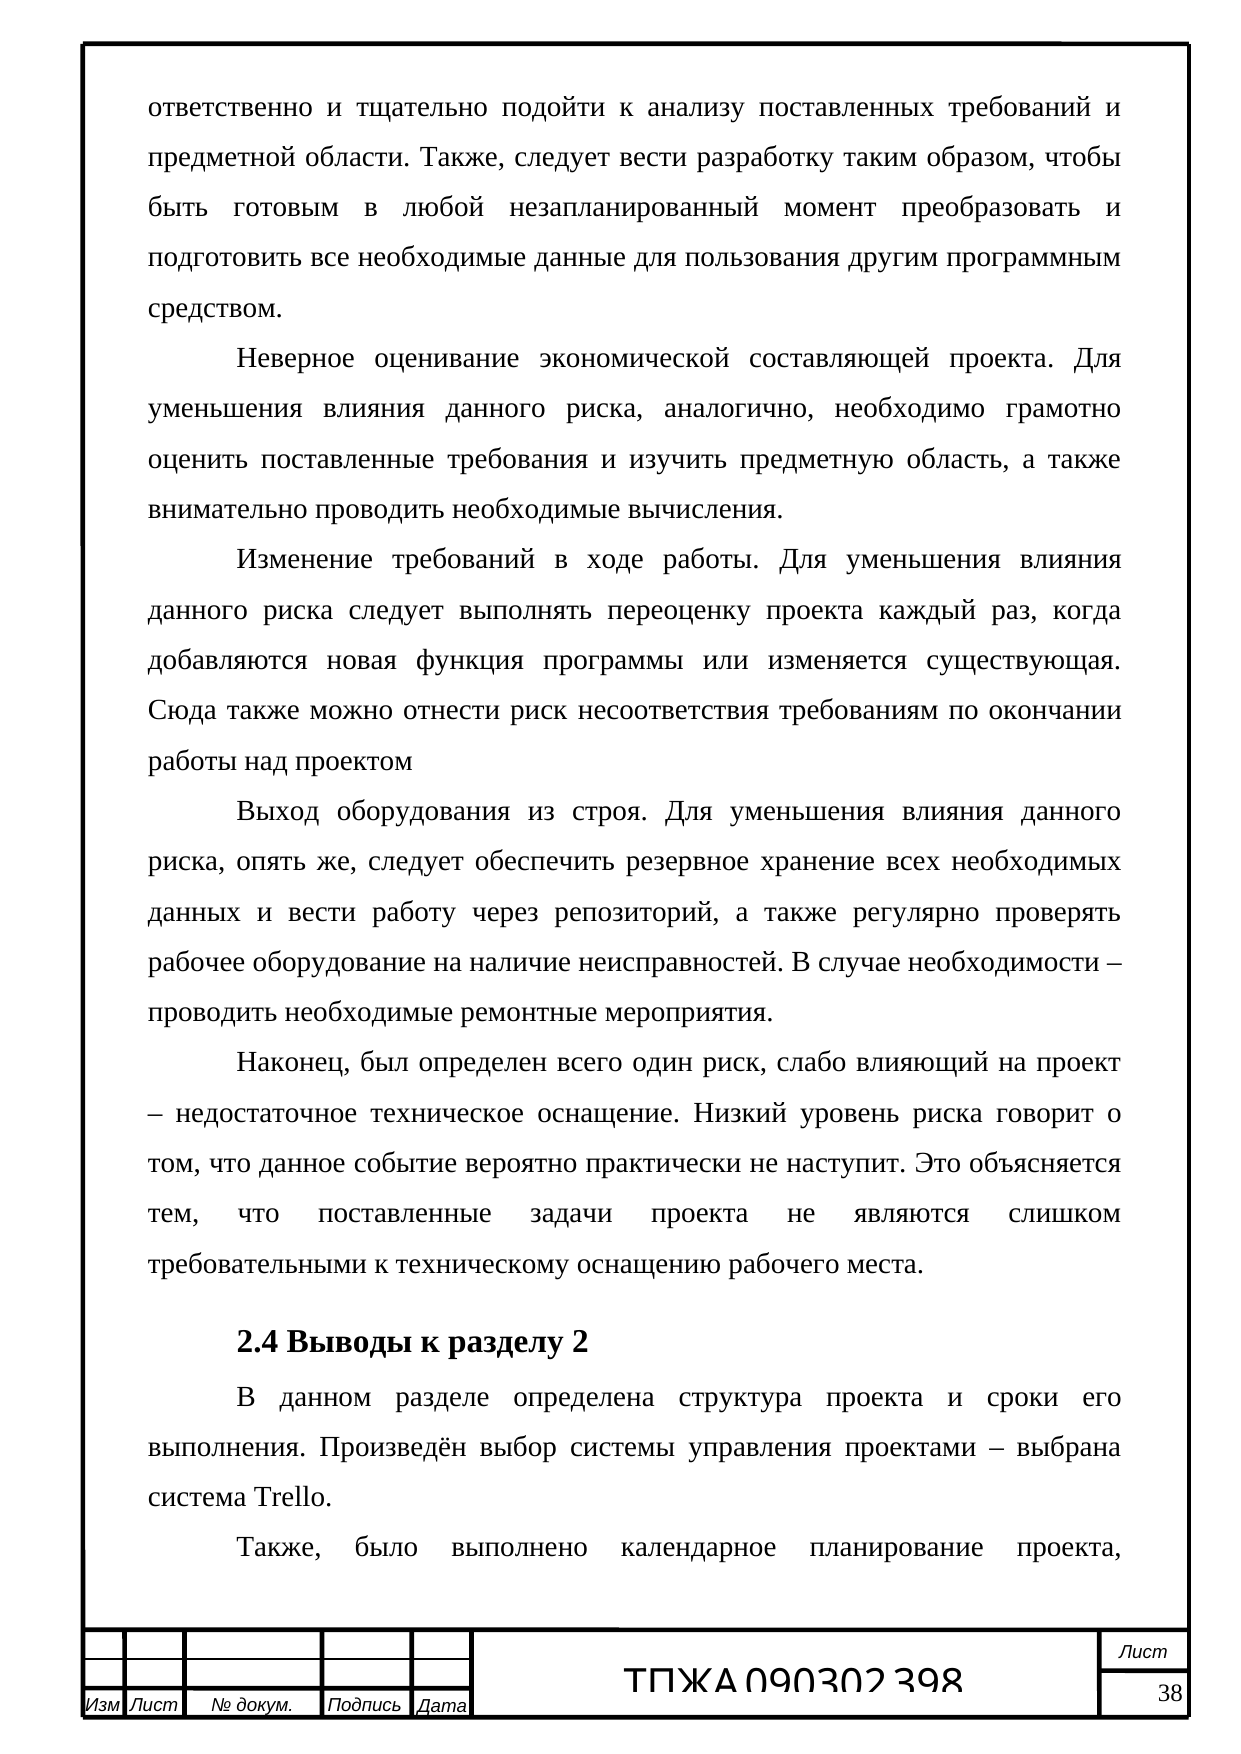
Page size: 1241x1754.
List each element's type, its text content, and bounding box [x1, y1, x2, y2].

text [148, 89, 1122, 323]
text 2.4 Выводы к разделу 2 [148, 1321, 1122, 1359]
text Изменение требований в ходе работы. Для уменьшения влияния данного риска следует выполнять переоценку проекта каждый раз, когда добавляются новая функция программы или изменяется существующая. Сюда также можно отнести риск несоответствия требованиям по окончании работы над проектом [148, 541, 1122, 776]
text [148, 1529, 1122, 1563]
text Выход оборудования из строя. Для уменьшения влияния данного риска, опять же, следует обеспечить резервное хранение всех необходимых данных и вести работу через репозиторий, а также регулярно проверять рабочее оборудование на наличие неисправностей. В случае необходимости – проводить необходимые ремонтные мероприятия. [148, 793, 1122, 1028]
text В данном разделе определена структура проекта и сроки его выполнения. Произведён выбор системы управления проектами – выбрана система Trello. [148, 1379, 1122, 1513]
text Наконец, был определен всего один риск, слабо влияющий на проект – недостаточное техническое оснащение. Низкий уровень риска говорит о том, что данное событие вероятно практически не наступит. Это объясняется тем, что поставленные задачи проекта не являются слишком требовательными к техническому оснащению рабочего места. [148, 1044, 1122, 1279]
text Неверное оценивание экономической составляющей проекта. Для уменьшения влияния данного риска, аналогично, необходимо грамотно оценить поставленные требования и изучить предметную область, а также внимательно проводить необходимые вычисления. [148, 340, 1122, 525]
